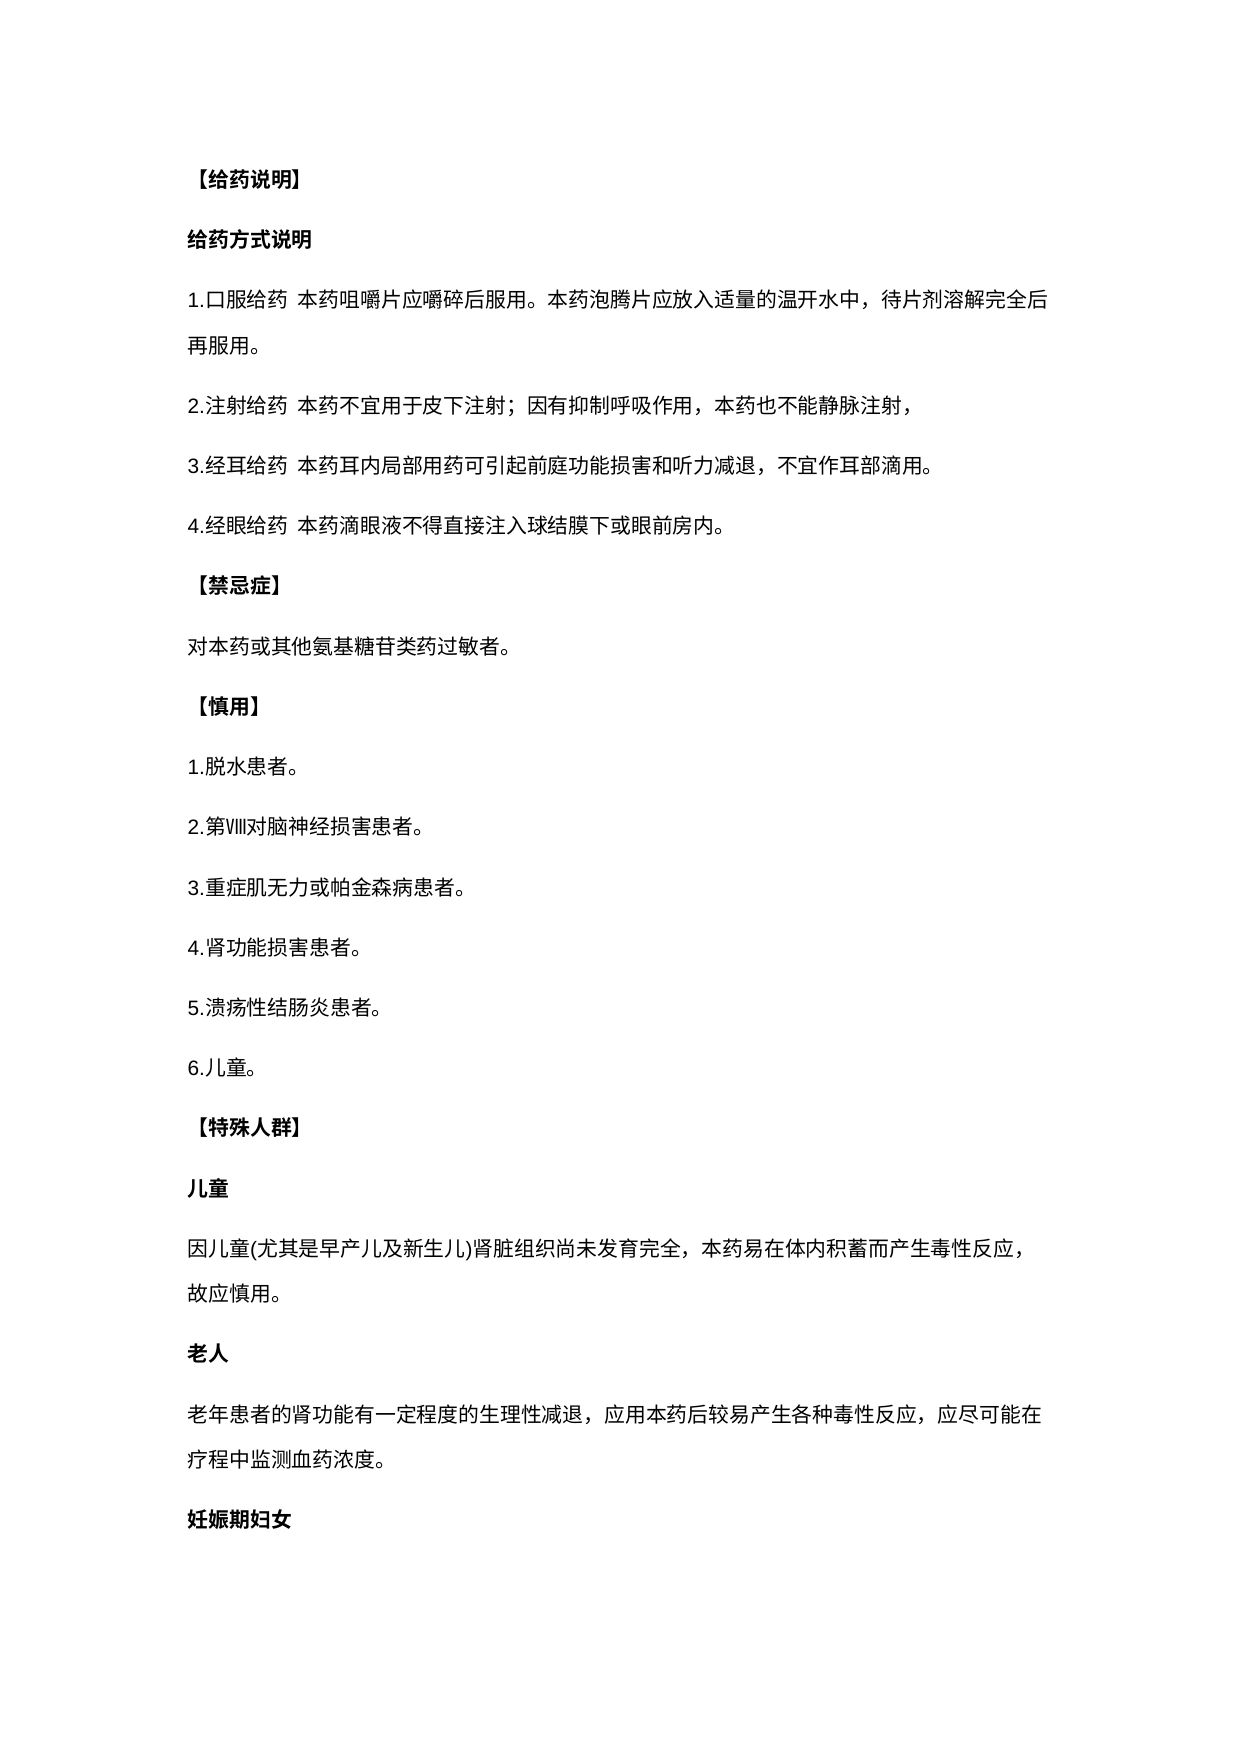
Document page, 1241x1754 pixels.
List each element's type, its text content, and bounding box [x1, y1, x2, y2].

text 儿童 [187, 1171, 1053, 1203]
text 4.经眼给药 本药滴眼液不得直接注入球结膜下或眼前房内。 [187, 508, 1053, 541]
text 妊娠期妇女 [187, 1502, 1053, 1535]
text 老人 [187, 1337, 1053, 1369]
text 5.溃疡性结肠炎患者。 [187, 990, 1053, 1023]
text 3.重症肌无力或帕金森病患者。 [187, 870, 1053, 902]
text 3.经耳给药 本药耳内局部用药可引起前庭功能损害和听力减退，不宜作耳部滴用。 [187, 448, 1053, 481]
text 因儿童(尤其是早产儿及新生儿)肾脏组织尚未发育完全，本药易在体内积蓄而产生毒性反应，故应慎用。 [187, 1231, 1053, 1309]
text 给药方式说明 [187, 222, 1053, 255]
text 【给药说明】 [187, 162, 1053, 194]
text 1.脱水患者。 [187, 749, 1053, 782]
text 【特殊人群】 [187, 1111, 1053, 1143]
text 对本药或其他氨基糖苷类药过敏者。 [187, 629, 1053, 661]
text 【禁忌症】 [187, 569, 1053, 601]
text 4.肾功能损害患者。 [187, 930, 1053, 962]
text 老年患者的肾功能有一定程度的生理性减退，应用本药后较易产生各种毒性反应，应尽可能在疗程中监测血药浓度。 [187, 1397, 1053, 1475]
text 2.注射给药 本药不宜用于皮下注射；因有抑制呼吸作用，本药也不能静脉注射， [187, 388, 1053, 421]
text 【慎用】 [187, 689, 1053, 722]
text 2.第Ⅷ对脑神经损害患者。 [187, 809, 1053, 842]
text 6.儿童。 [187, 1050, 1053, 1083]
text 1.口服给药 本药咀嚼片应嚼碎后服用。本药泡腾片应放入适量的温开水中，待片剂溶解完全后再服用。 [187, 282, 1053, 360]
